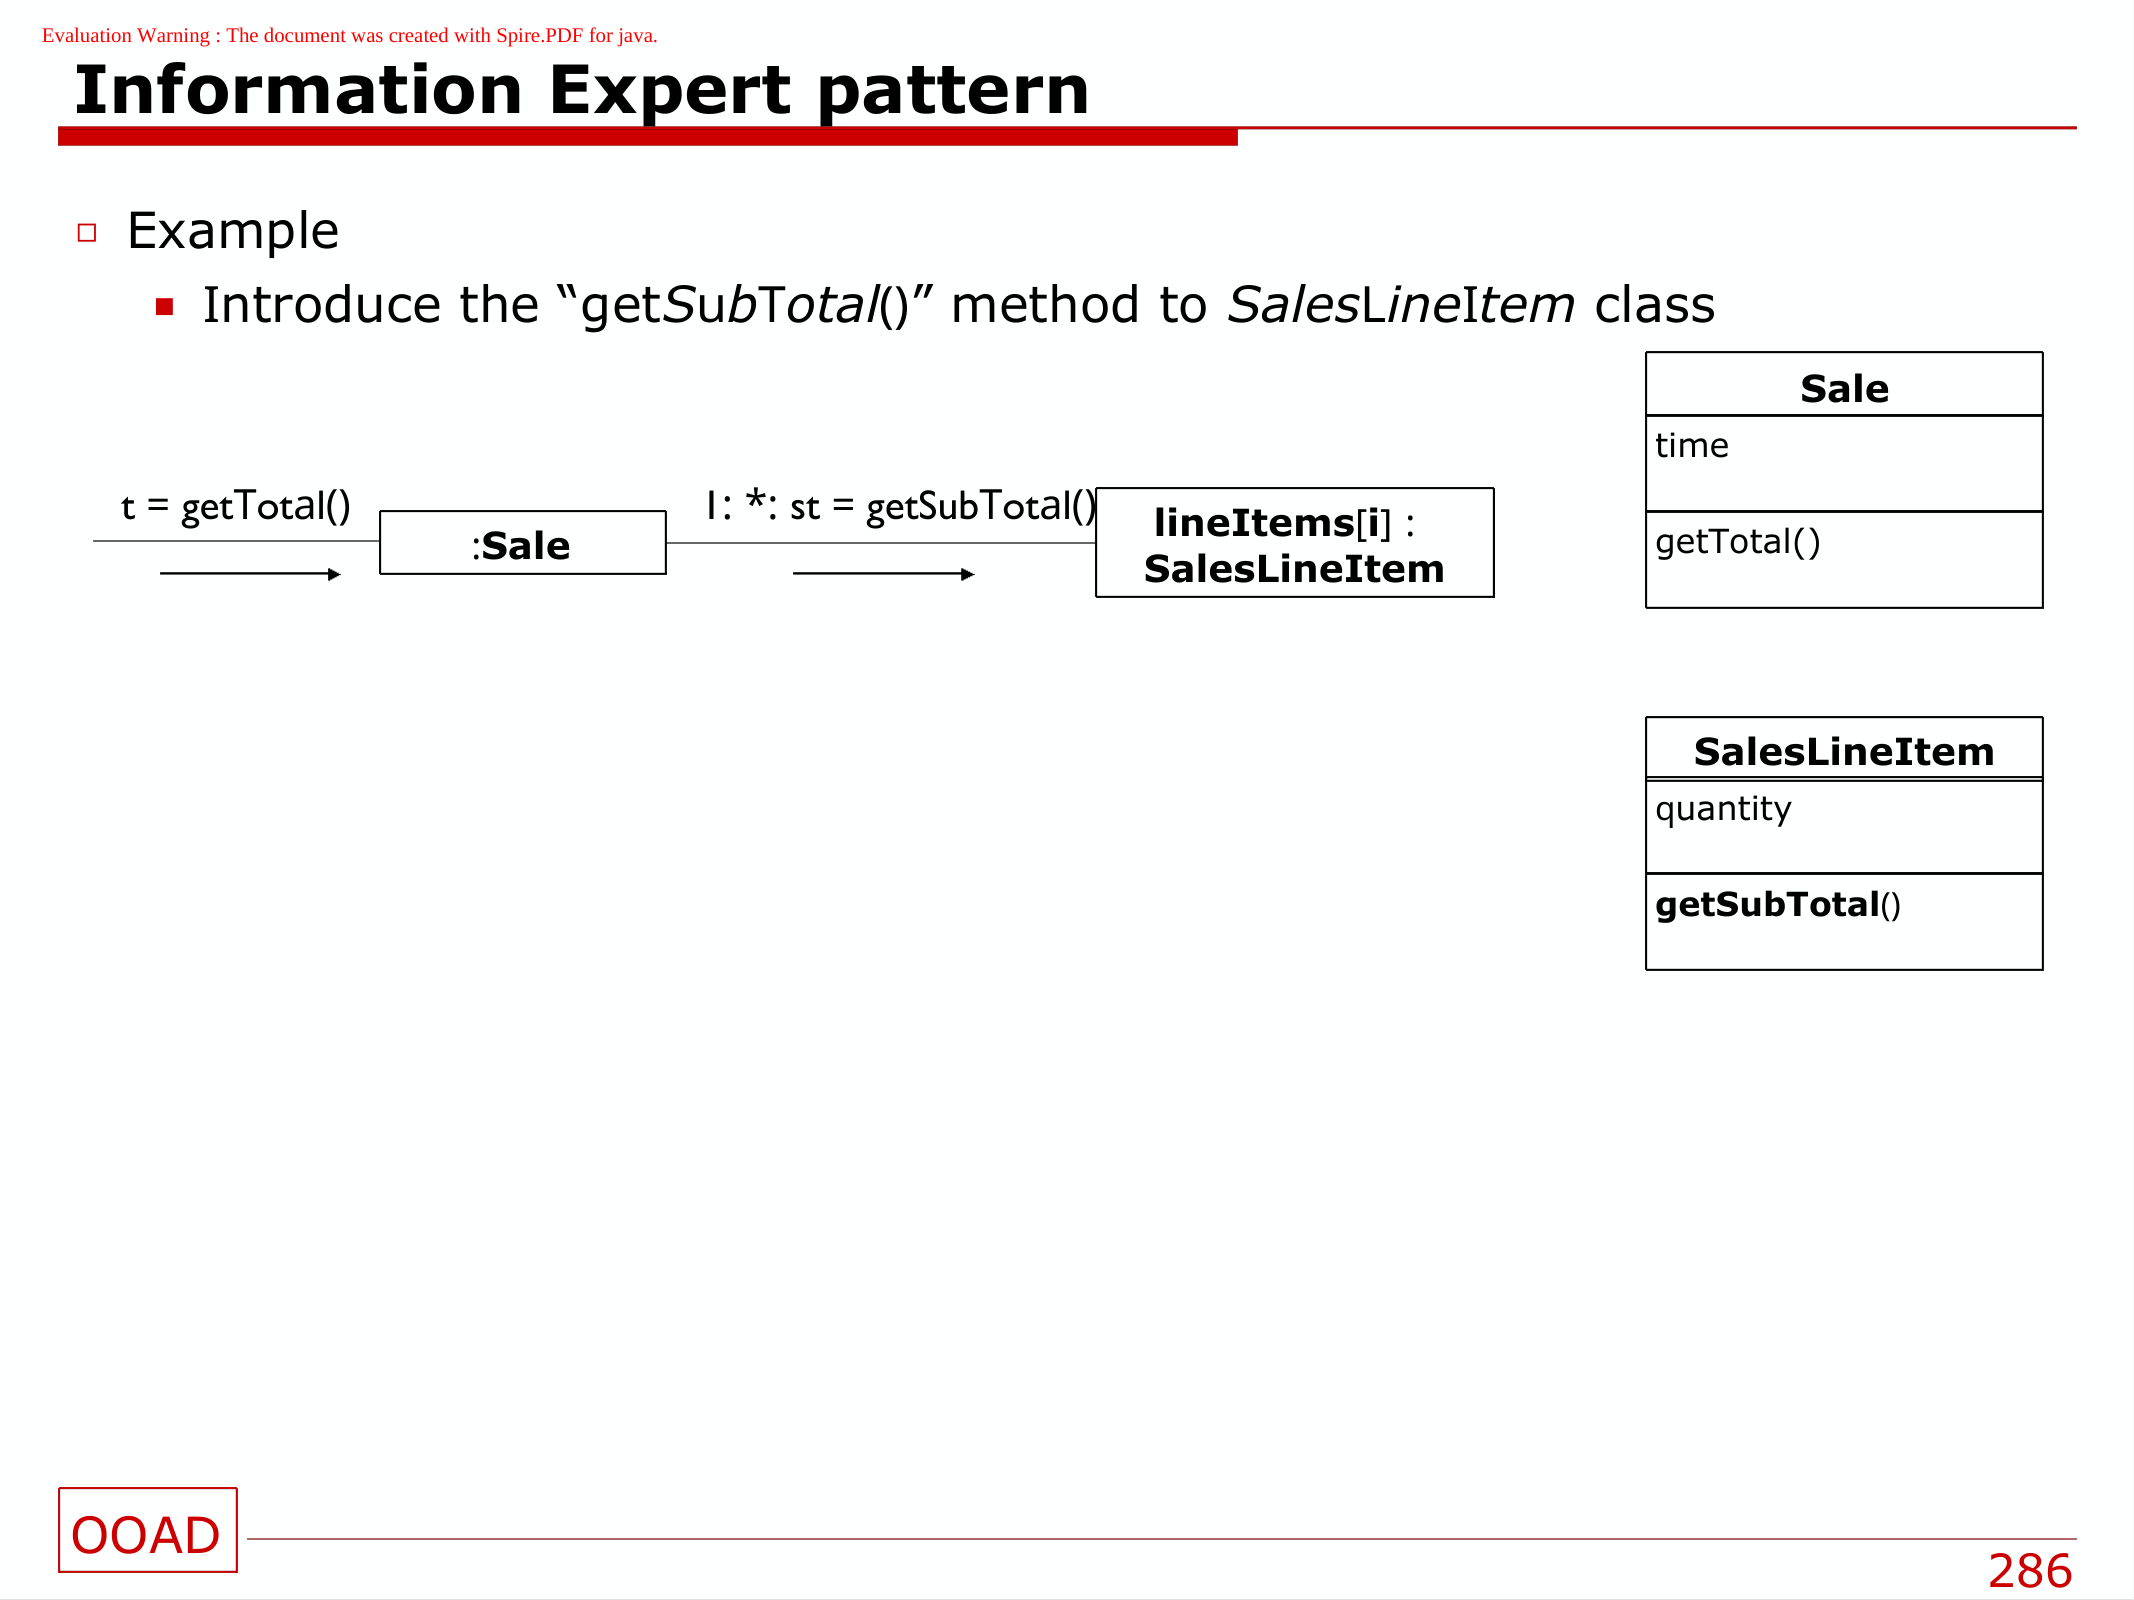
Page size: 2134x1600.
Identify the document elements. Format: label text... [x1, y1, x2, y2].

text Sale [1800, 369, 1940, 411]
text □ Example [73, 204, 501, 260]
text Evaluation Warning : The document was created with Spire.PDF for java. [42, 23, 807, 48]
text SalesLineItem [1694, 732, 2067, 773]
text lineItems[i] : [1153, 503, 1534, 544]
text quantity [1655, 791, 1856, 828]
text OOAD [70, 1509, 292, 1564]
text SalesLineItem [1144, 549, 1517, 590]
text 286 [1987, 1547, 2133, 1598]
text getTotal() [1655, 523, 1888, 561]
text :Sale [471, 526, 627, 567]
text ■ Introduce the “getSubTotal()” method to SalesLineItem class [150, 278, 2030, 333]
text getSubTotal() [1655, 887, 1992, 924]
text t = getTotal() [121, 483, 418, 529]
text time [1655, 428, 1786, 465]
text Information Expert pattern [73, 54, 1267, 128]
text 1: *: st = getSubTotal() [701, 483, 1170, 529]
picture [0, 0, 2134, 1600]
